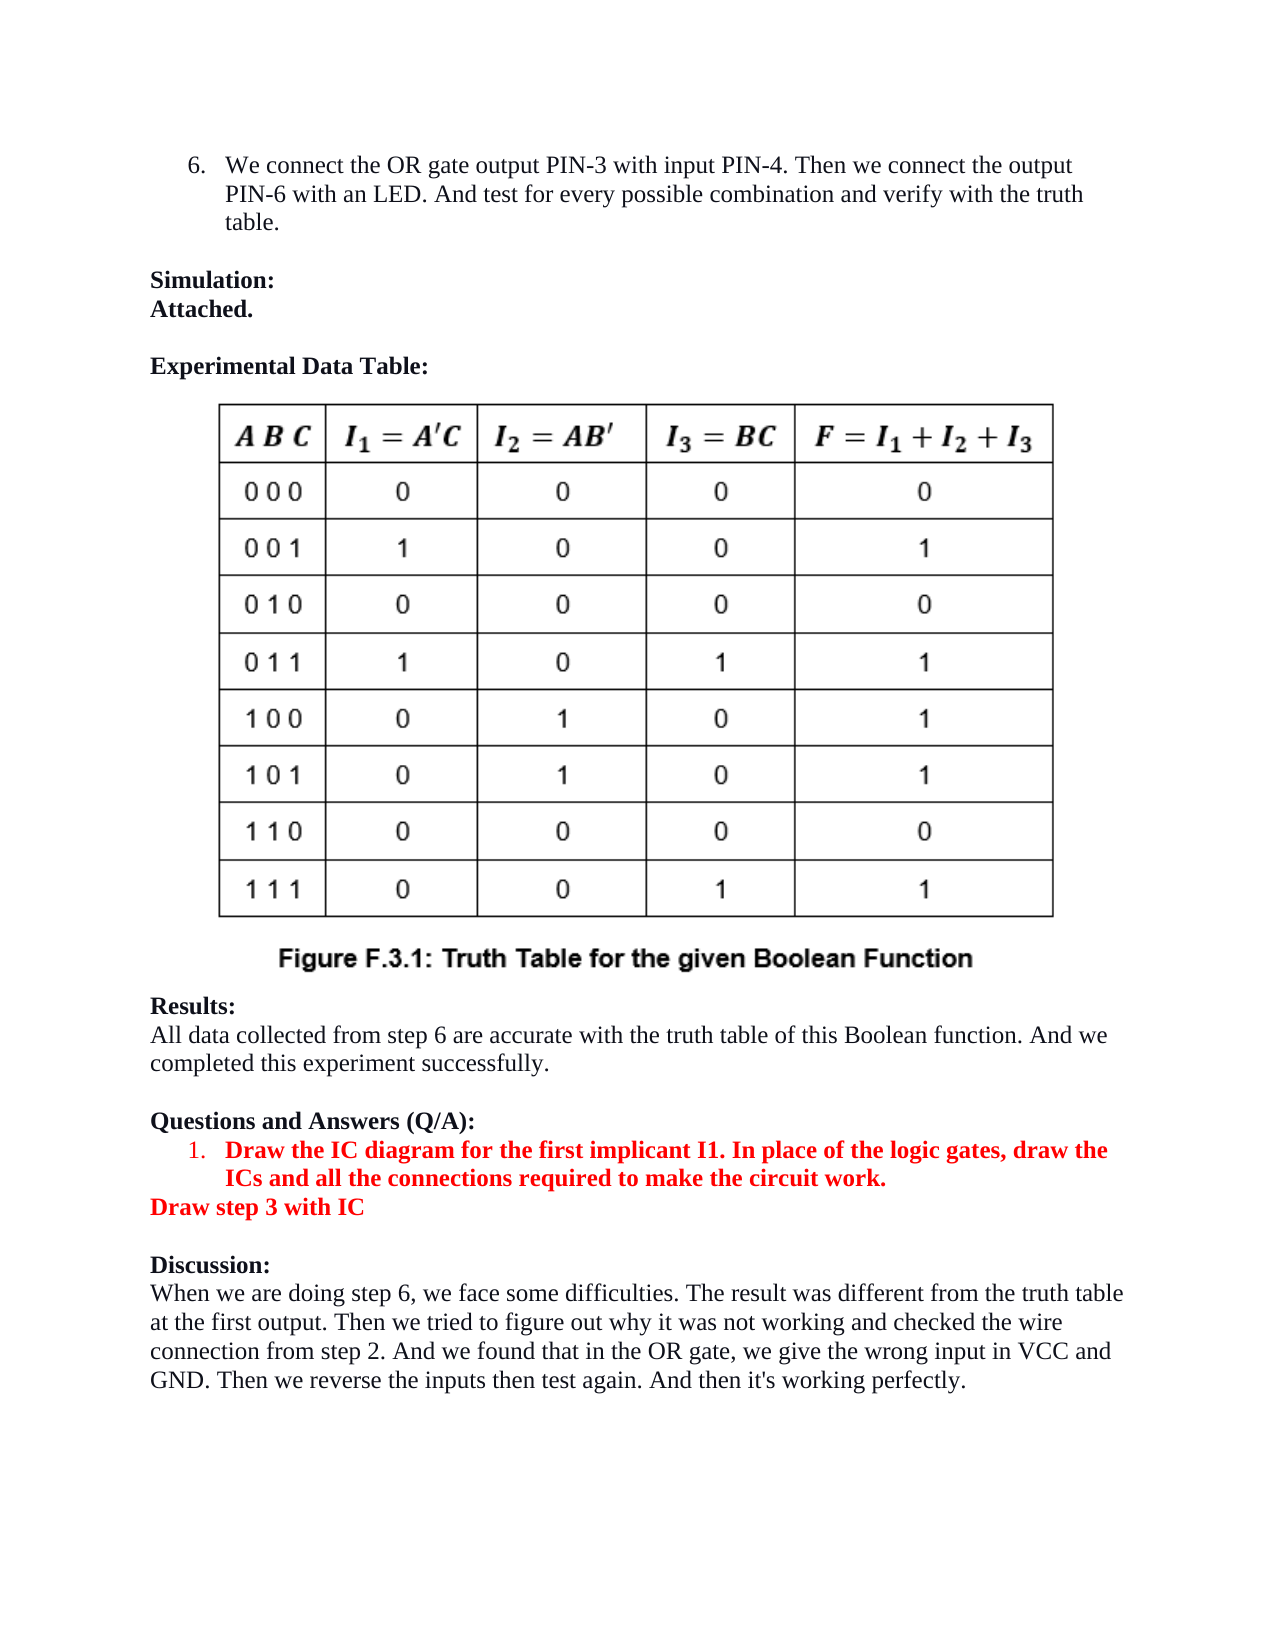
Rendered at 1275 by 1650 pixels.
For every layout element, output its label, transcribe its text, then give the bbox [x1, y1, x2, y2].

list Draw the IC diagram for the first implicant I1. In place of the logic gates, draw the ICs and all the connections required to make the circuit work. [187, 1135, 1125, 1192]
picture [150, 380, 1115, 991]
text Discussion: [150, 1250, 1125, 1278]
text When we are doing step 6, we face some difficulties. The result was different from the truth table at the first output. Then we tried to figure out why it was not working and checked the wire connection from step 2. And we found that in the OR gate, we give the wrong input in VCC and GND. Then we reverse the inputs then test again. And then it's working perfectly. [150, 1278, 1125, 1393]
text Questions and Answers (Q/A): [150, 1106, 1125, 1135]
text Draw step 3 with IC [150, 1192, 1125, 1221]
text Simulation: [150, 265, 1125, 294]
text All data collected from step 6 are accurate with the truth table of this Boolean function. And we completed this experiment successfully. [150, 1020, 1125, 1077]
list We connect the OR gate output PIN-3 with input PIN-4. Then we connect the output PIN-6 with an LED. And test for every possible combination and verify with the truth table. [187, 150, 1125, 236]
text Attached. [150, 294, 1125, 322]
text Results: [150, 991, 1125, 1020]
text Experimental Data Table: [150, 351, 1125, 380]
